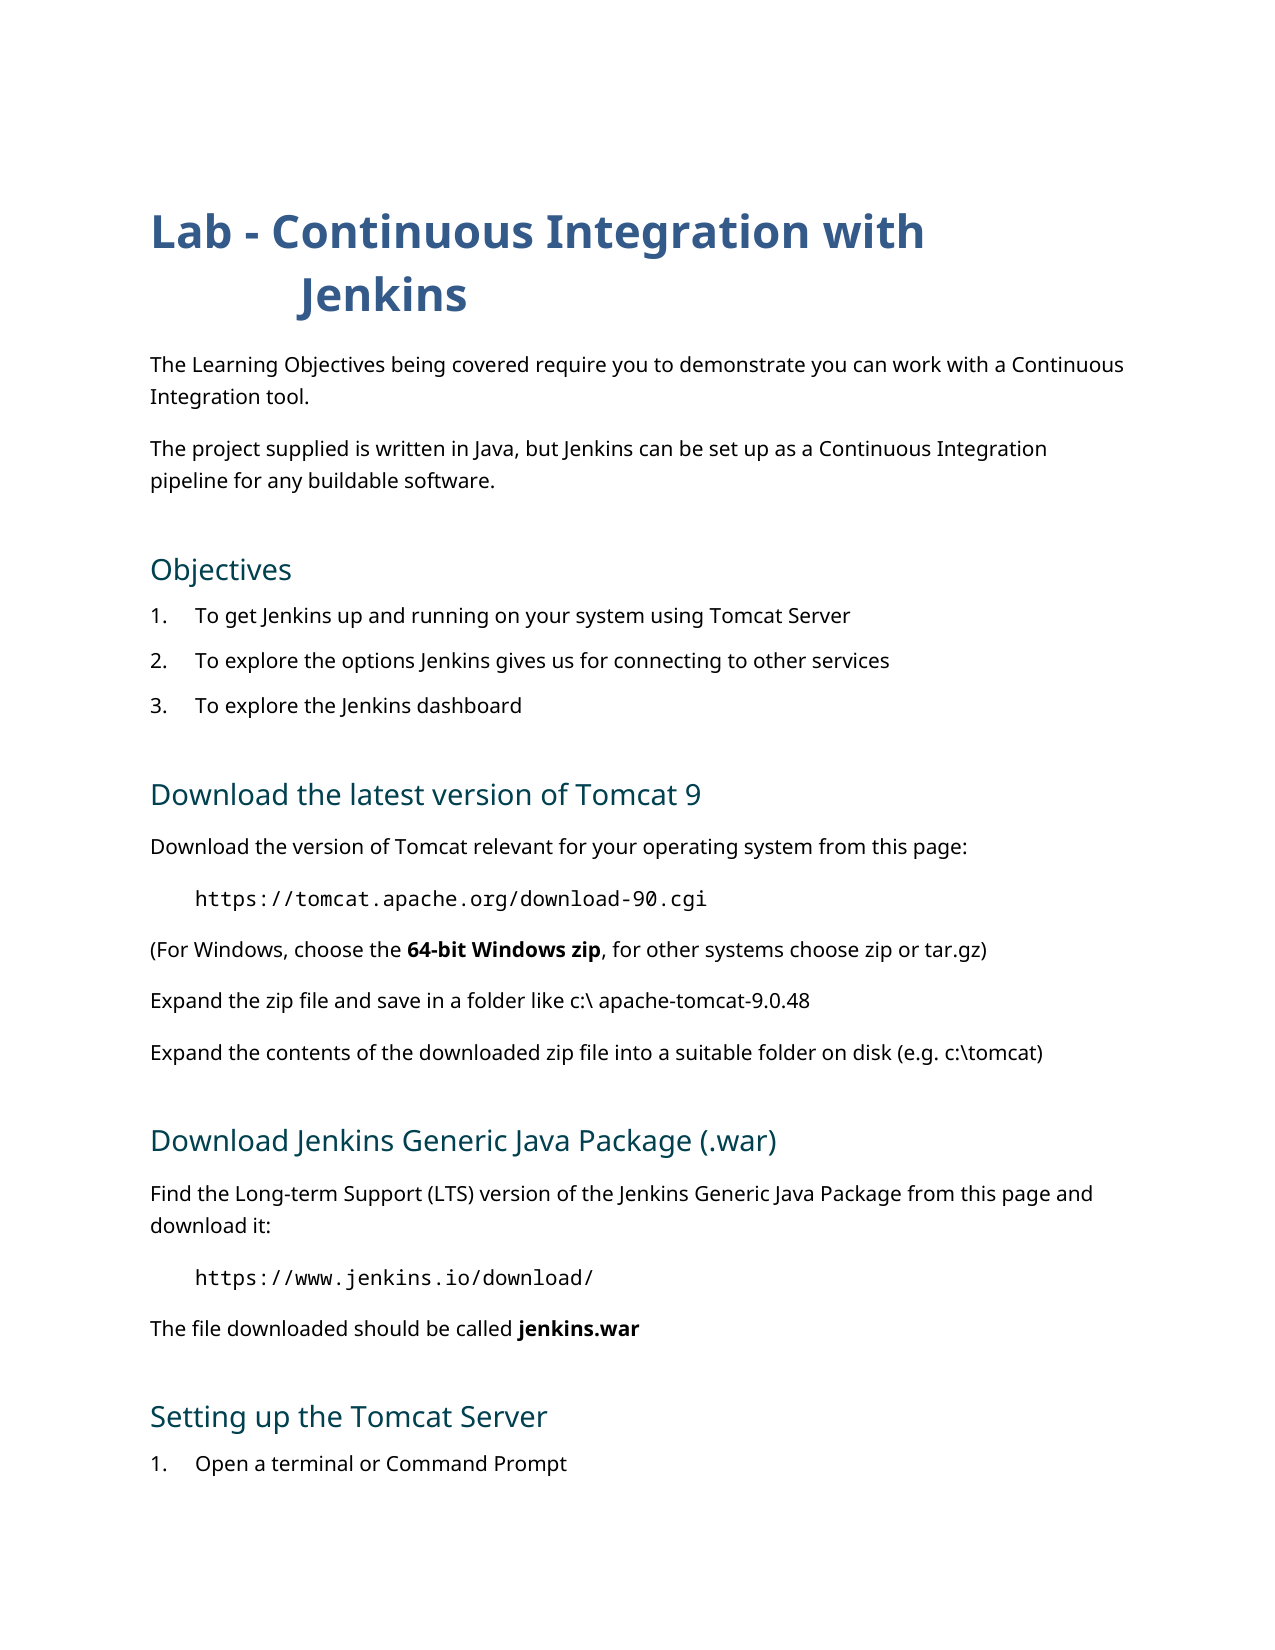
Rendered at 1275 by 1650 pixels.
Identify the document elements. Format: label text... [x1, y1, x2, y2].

text Expand the contents of the downloaded zip file into a suitable folder on disk (e.g. c:\tomcat) [150, 1038, 1125, 1066]
text To explore the options Jenkins gives us for connecting to other services [150, 646, 1125, 675]
subtitle Setting up the Tomcat Server [150, 1397, 1125, 1436]
list Open a terminal or Command Prompt [150, 1449, 1125, 1477]
subtitle Objectives [150, 549, 1125, 589]
text (For Windows, choose the 64-bit Windows zip, for other systems choose zip or tar.gz) [150, 935, 1125, 963]
text To explore the Jenkins dashboard [150, 691, 1125, 720]
text https://www.jenkins.io/download/ [195, 1263, 1125, 1291]
text Expand the zip file and save in a folder like c:\ apache-tomcat-9.0.48 [150, 986, 1125, 1015]
text The file downloaded should be called jenkins.war [150, 1314, 1125, 1343]
subtitle Download Jenkins Generic Java Package (.war) [150, 1120, 1125, 1160]
subtitle Download the latest version of Tomcat 9 [150, 774, 1125, 814]
text To get Jenkins up and running on your system using Tomcat Server [150, 601, 1125, 629]
text https://tomcat.apache.org/download-90.cgi [195, 884, 1125, 912]
text The project supplied is written in Java, but Jenkins can be set up as a Continuous Integration pipeline for any buildable software. [150, 434, 1125, 495]
text Download the version of Tomcat relevant for your operating system from this page: [150, 832, 1125, 861]
title Lab - Continuous Integration with Jenkins [150, 200, 1125, 325]
text The Learning Objectives being covered require you to demonstrate you can work with a Continuous Integration tool. [150, 350, 1125, 411]
text Find the Long-term Support (LTS) version of the Jenkins Generic Java Package from this page and download it: [150, 1179, 1125, 1240]
